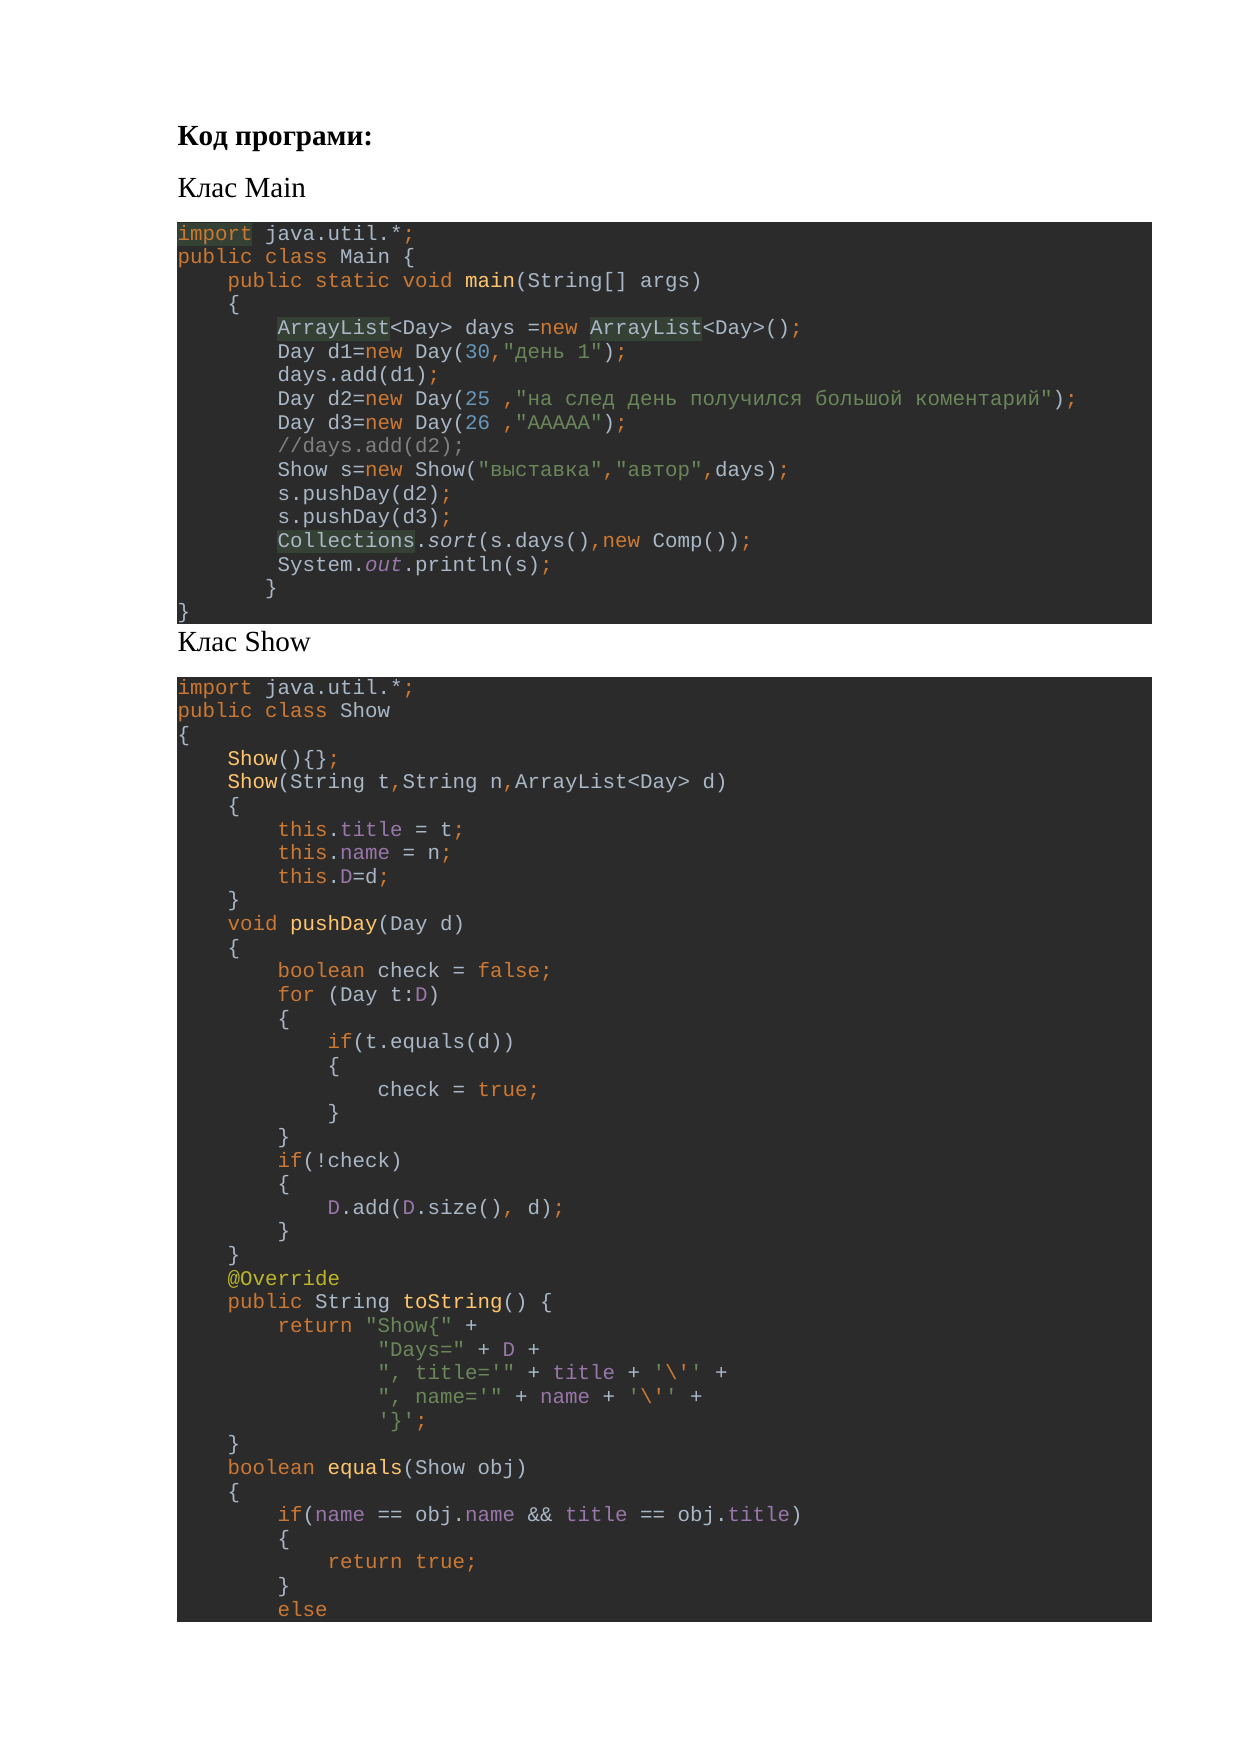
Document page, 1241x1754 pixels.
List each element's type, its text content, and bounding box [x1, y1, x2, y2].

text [177, 677, 1152, 1622]
text Код програми: [177, 118, 1152, 152]
text Клас Main [177, 170, 1152, 204]
text import java.util.*; public class Main { public static void main(String[] args) { ArrayList<Day> days =new ArrayList<Day>(); Day d1=new Day(30,"день 1"); days.add(d1); Day d2=new Day(25 ,"на след день получился большой коментарий"); Day d3=new Day(26 ,"ААААА"); //days.add(d2); Show s=new Show("выставка","автор",days); s.pushDay(d2); s.pushDay(d3); Collections.sort(s.days(),new Comp()); System.out.println(s); } } [177, 222, 1152, 624]
text Клас Show [177, 624, 1152, 658]
